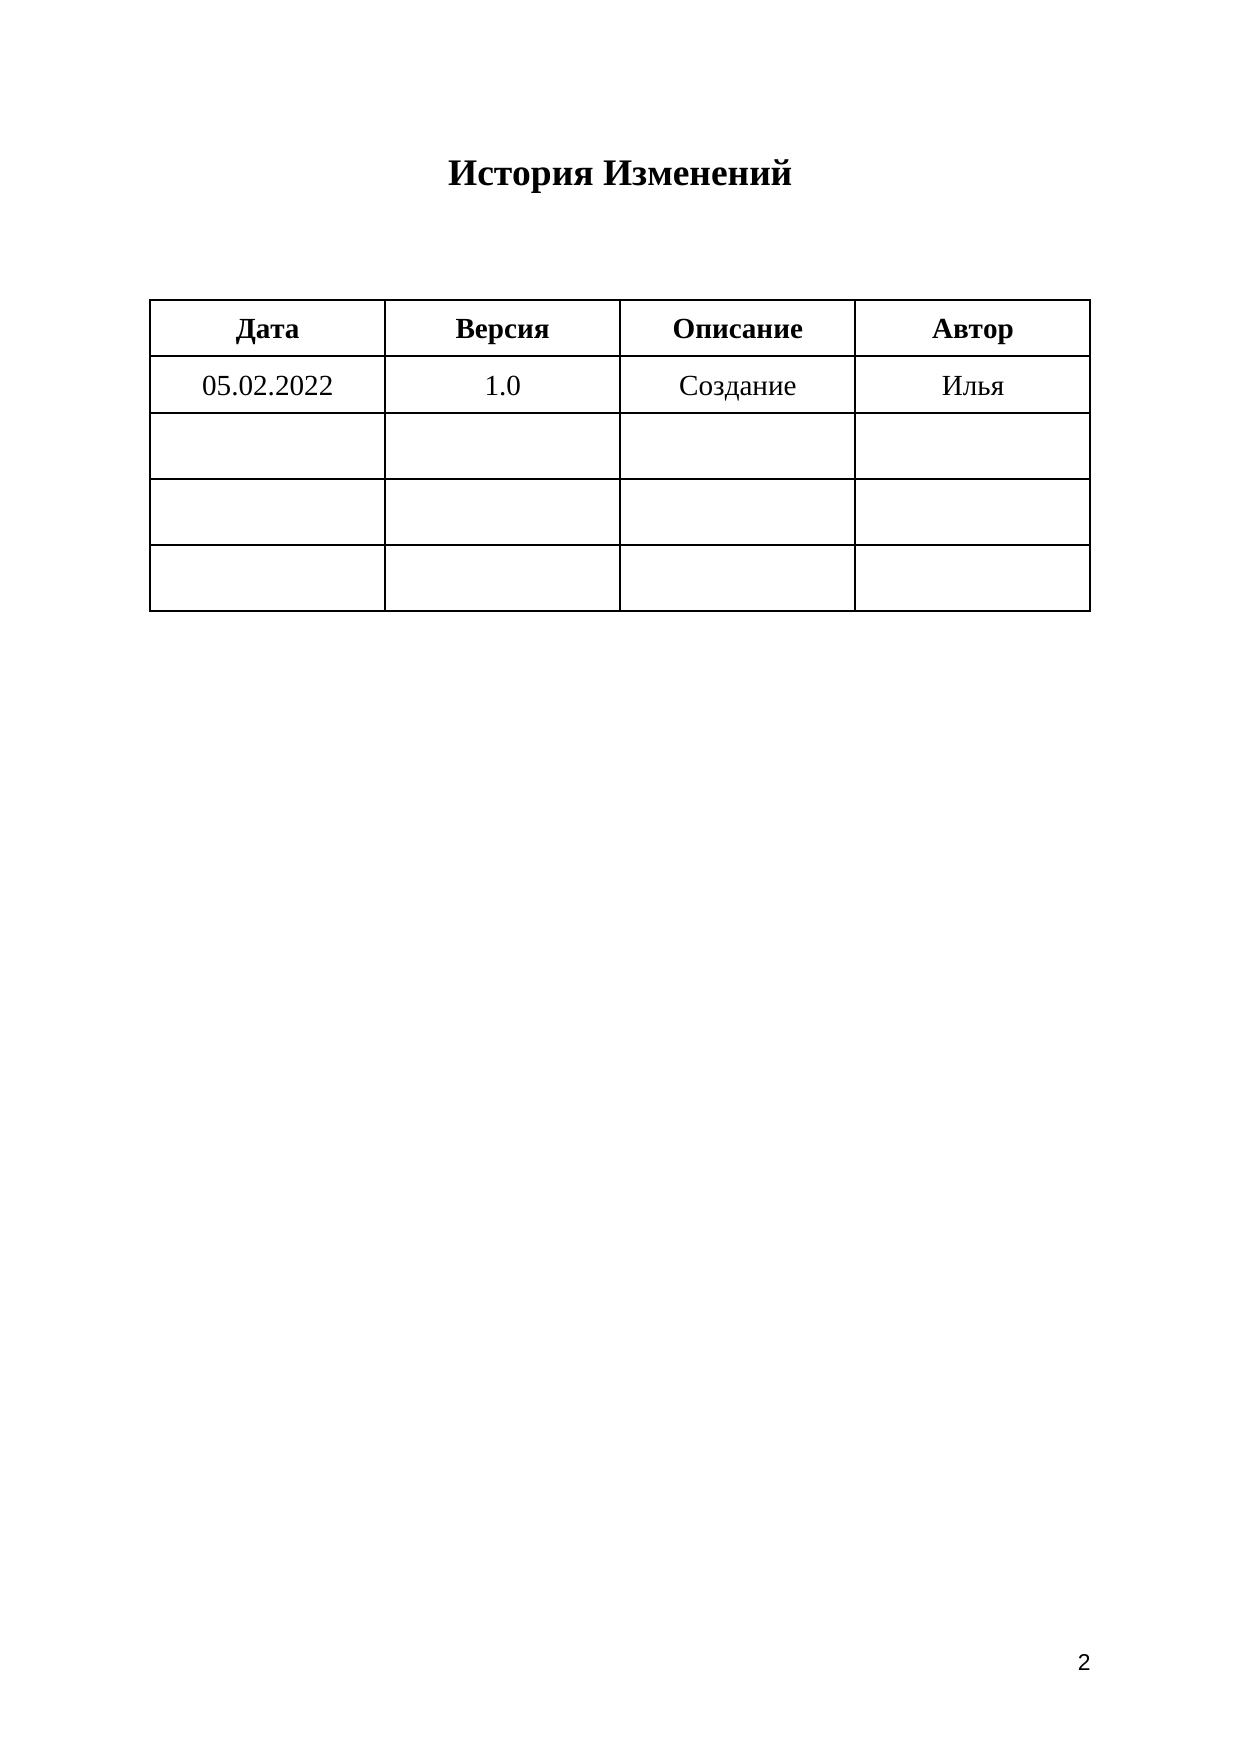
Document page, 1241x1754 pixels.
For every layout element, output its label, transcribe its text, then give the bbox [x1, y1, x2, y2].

table_cell [386, 546, 619, 610]
table_cell 1.0 [386, 357, 619, 412]
table_cell [856, 414, 1089, 478]
table_cell Илья [856, 357, 1089, 412]
table_cell [621, 414, 854, 478]
table_cell [151, 414, 384, 478]
table_cell Создание [621, 357, 854, 412]
table_header Версия [386, 301, 619, 355]
table_cell 05.02.2022 [151, 357, 384, 412]
table_cell [151, 546, 384, 610]
table_header Описание [621, 301, 854, 355]
text История Изменений [150, 150, 1090, 193]
table_cell [621, 546, 854, 610]
table_cell [621, 480, 854, 544]
table_cell [856, 546, 1089, 610]
table_cell [386, 480, 619, 544]
table_cell [386, 414, 619, 478]
table_cell [856, 480, 1089, 544]
table_header Дата [151, 301, 384, 355]
table_header Автор [856, 301, 1089, 355]
table_cell [151, 480, 384, 544]
